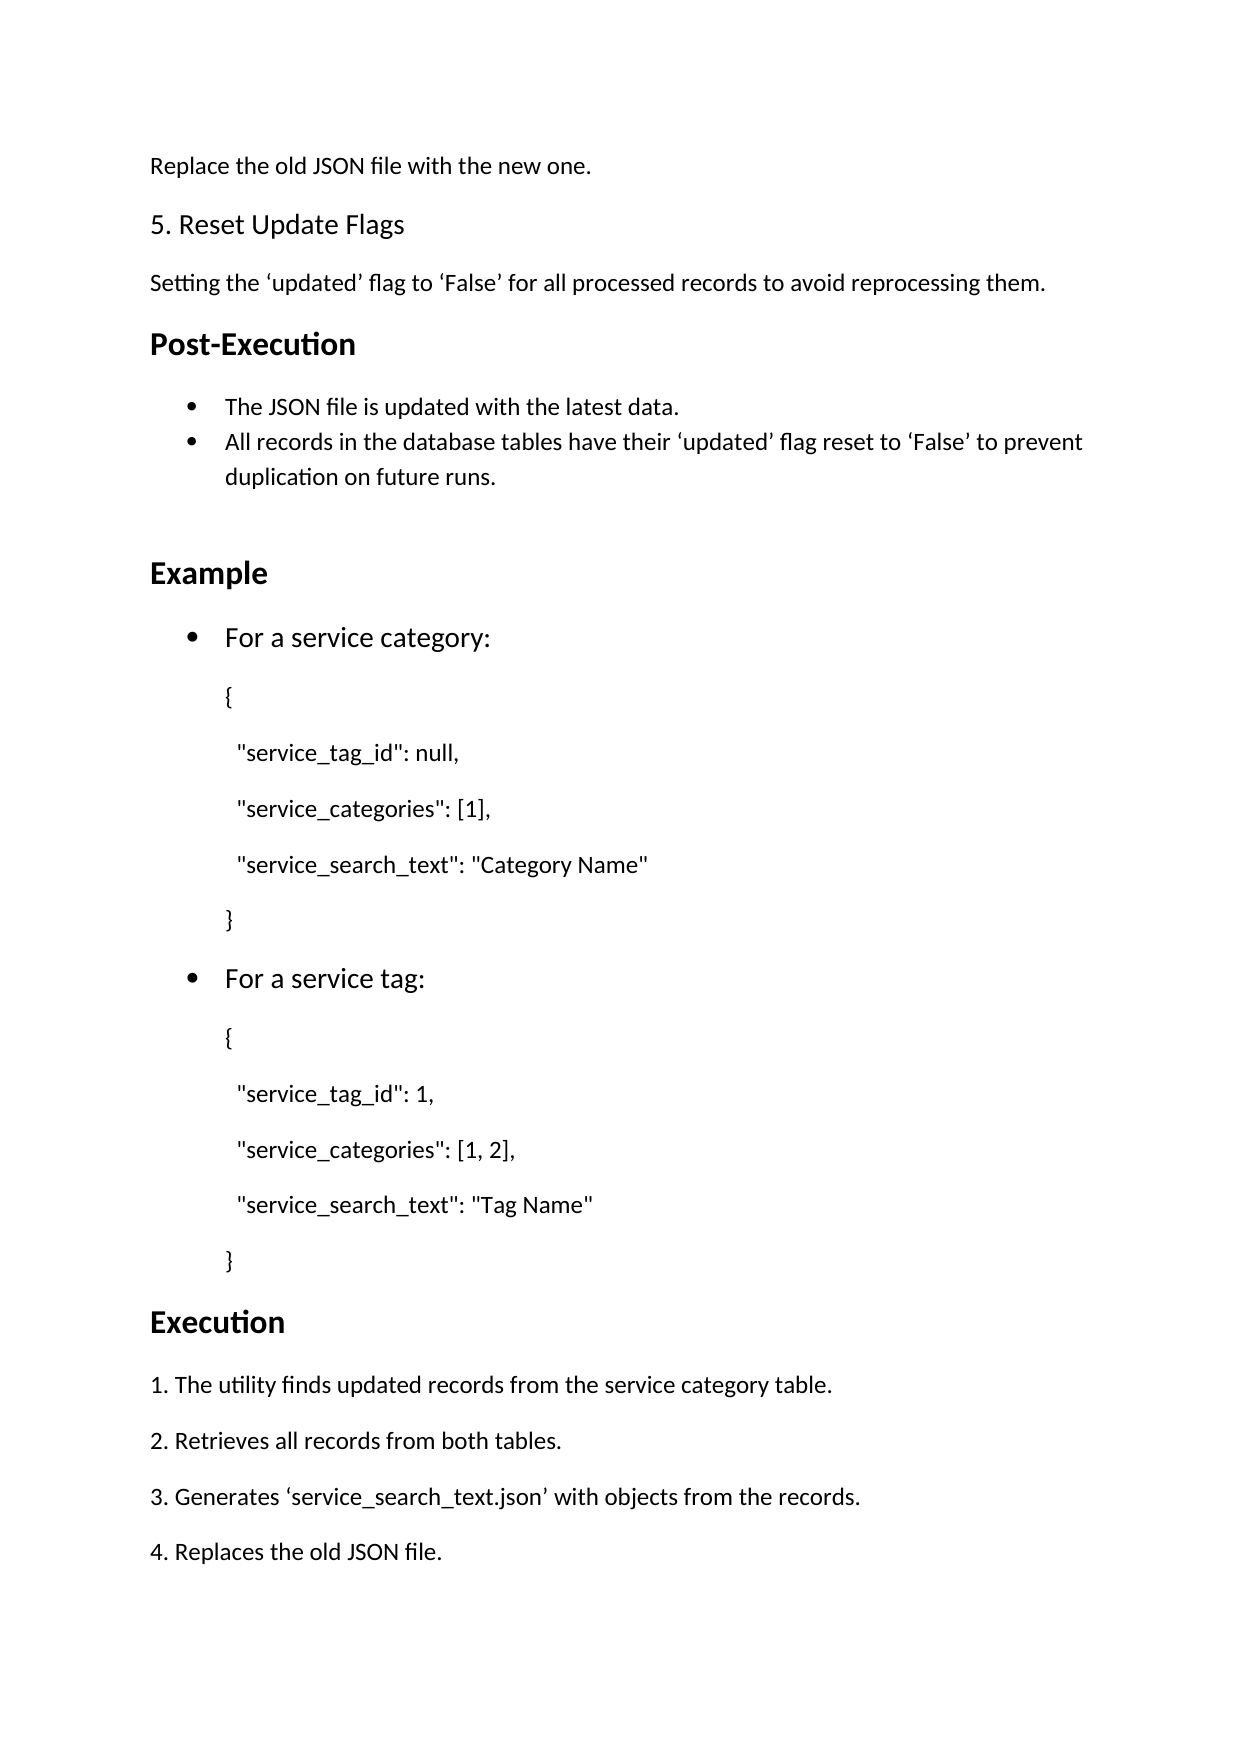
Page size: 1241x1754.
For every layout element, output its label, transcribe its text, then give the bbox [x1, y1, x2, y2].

text Example [150, 552, 1090, 593]
list The JSON file is updated with the latest data. [187, 391, 1090, 422]
text "service_categories": [1], [225, 793, 1090, 823]
text Setting the ‘updated’ flag to ‘False’ for all processed records to avoid reprocessing them. [150, 268, 1090, 298]
text } [225, 904, 1090, 935]
text "service_tag_id": 1, [225, 1078, 1090, 1108]
text 1. The utility finds updated records from the service category table. [150, 1369, 1090, 1399]
text "service_categories": [1, 2], [225, 1134, 1090, 1164]
text 5. Reset Update Flags [150, 206, 1090, 241]
text { [225, 1022, 1090, 1053]
text "service_search_text": "Category Name" [225, 849, 1090, 879]
text Replace the old JSON file with the new one. [150, 150, 1090, 181]
text } [225, 1246, 1090, 1276]
list For a service tag: [187, 960, 1090, 996]
list For a service category: [187, 619, 1090, 655]
text "service_tag_id": null, [225, 737, 1090, 768]
text Post-Execution [150, 323, 1090, 364]
text 4. Replaces the old JSON file. [150, 1536, 1090, 1567]
text Execution [150, 1301, 1090, 1342]
text { [225, 681, 1090, 712]
text 2. Retrieves all records from both tables. [150, 1425, 1090, 1455]
text 3. Generates ‘service_search_text.json’ with objects from the records. [150, 1481, 1090, 1511]
text "service_search_text": "Tag Name" [225, 1190, 1090, 1220]
list All records in the database tables have their ‘updated’ flag reset to ‘False’ to prevent duplication on future runs. [187, 426, 1090, 492]
